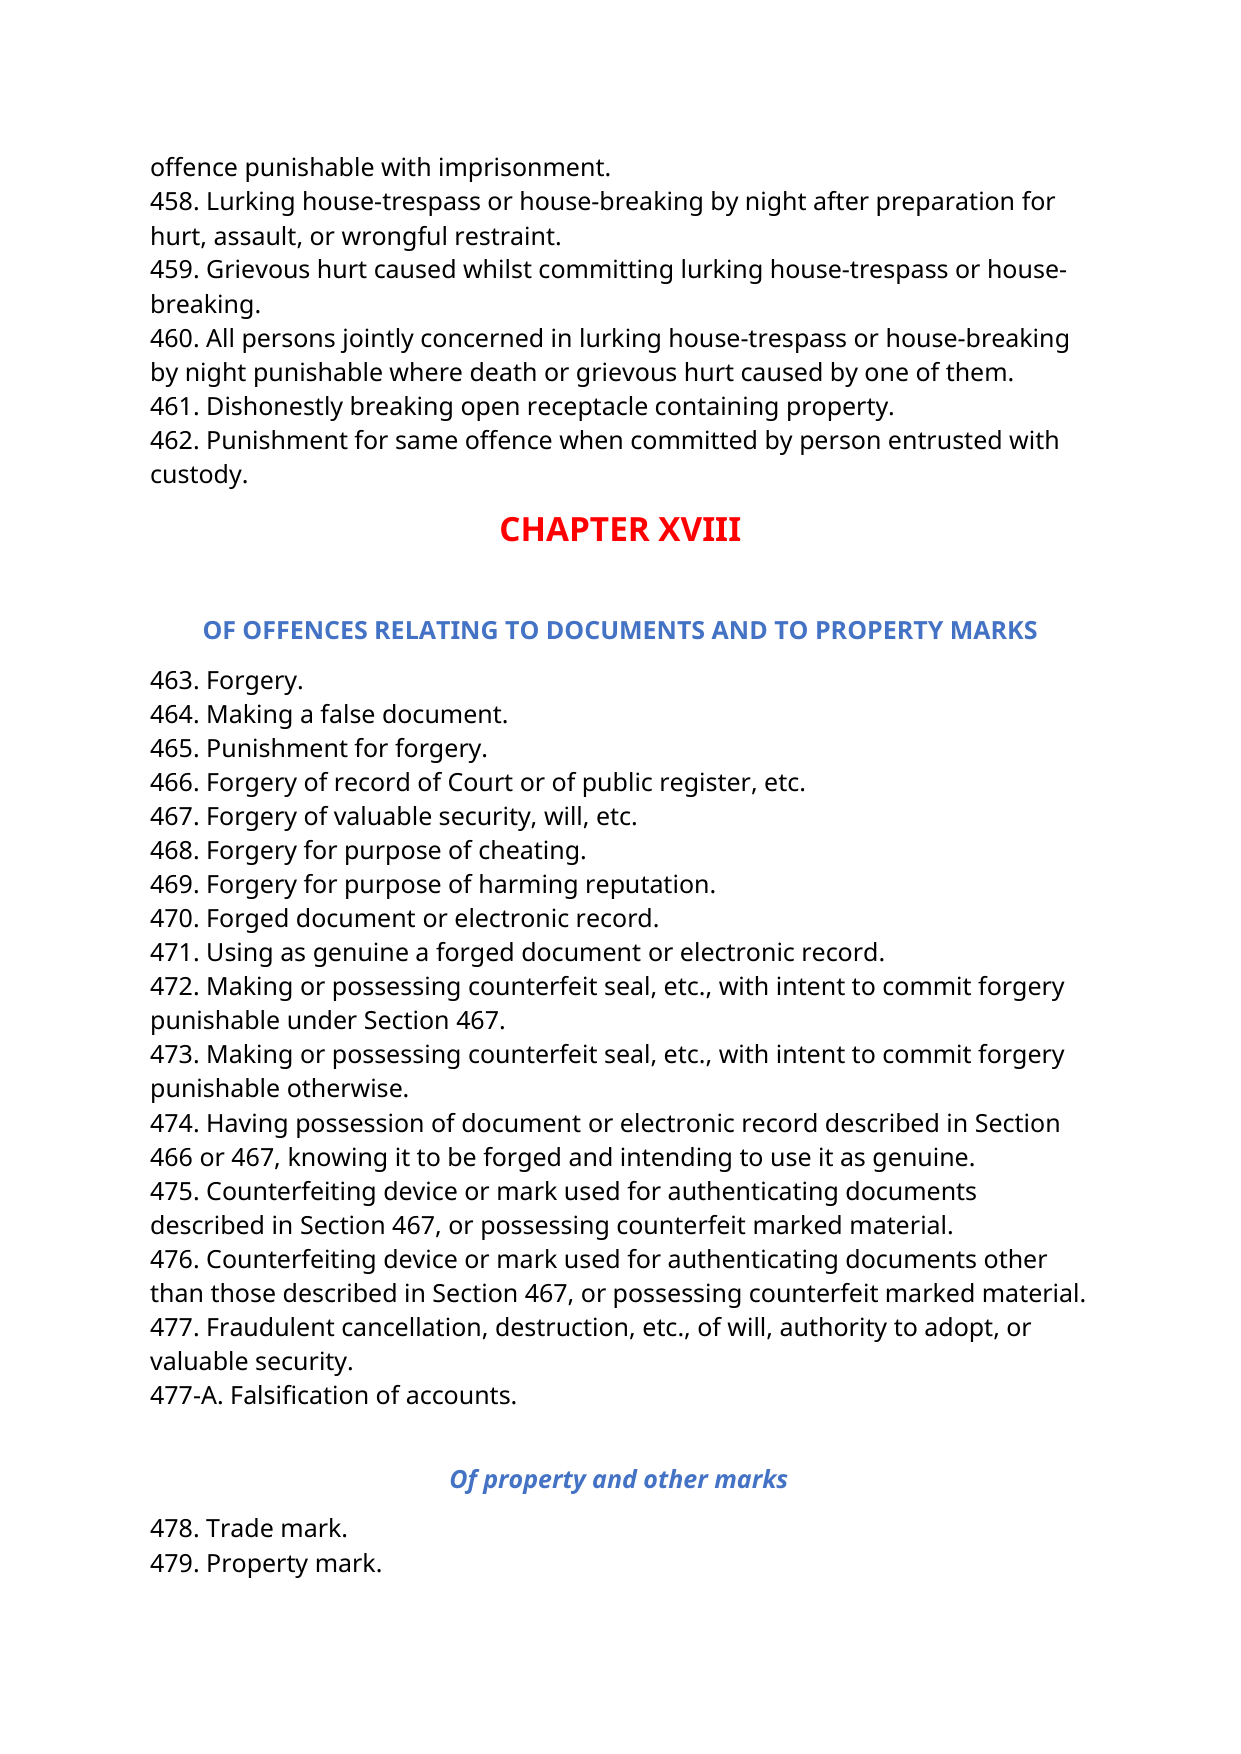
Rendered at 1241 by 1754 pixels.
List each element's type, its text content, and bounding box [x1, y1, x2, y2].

text Of property and other marks [150, 1461, 1090, 1496]
text 463. Forgery. 464. Making a false document. 465. Punishment for forgery. 466. Forgery of record of Court or of public register, etc. 467. Forgery of valuable security, will, etc. 468. Forgery for purpose of cheating. 469. Forgery for purpose of harming reputation. 470. Forged document or electronic record. 471. Using as genuine a forged document or electronic record. 472. Making or possessing counterfeit seal, etc., with intent to commit forgery punishable under Section 467. 473. Making or possessing counterfeit seal, etc., with intent to commit forgery punishable otherwise. 474. Having possession of document or electronic record described in Section 466 or 467, knowing it to be forged and intending to use it as genuine. 475. Counterfeiting device or mark used for authenticating documents described in Section 467, or possessing counterfeit marked material. 476. Counterfeiting device or mark used for authenticating documents other than those described in Section 467, or possessing counterfeit marked material. 477. Fraudulent cancellation, destruction, etc., of will, authority to adopt, or valuable security. 477-A. Falsification of accounts. [150, 662, 1090, 1446]
text OF OFFENCES RELATING TO DOCUMENTS AND TO PROPERTY MARKS [150, 567, 1090, 647]
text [150, 1511, 1090, 1579]
text CHAPTER XVIII [150, 506, 1090, 552]
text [150, 150, 1090, 491]
